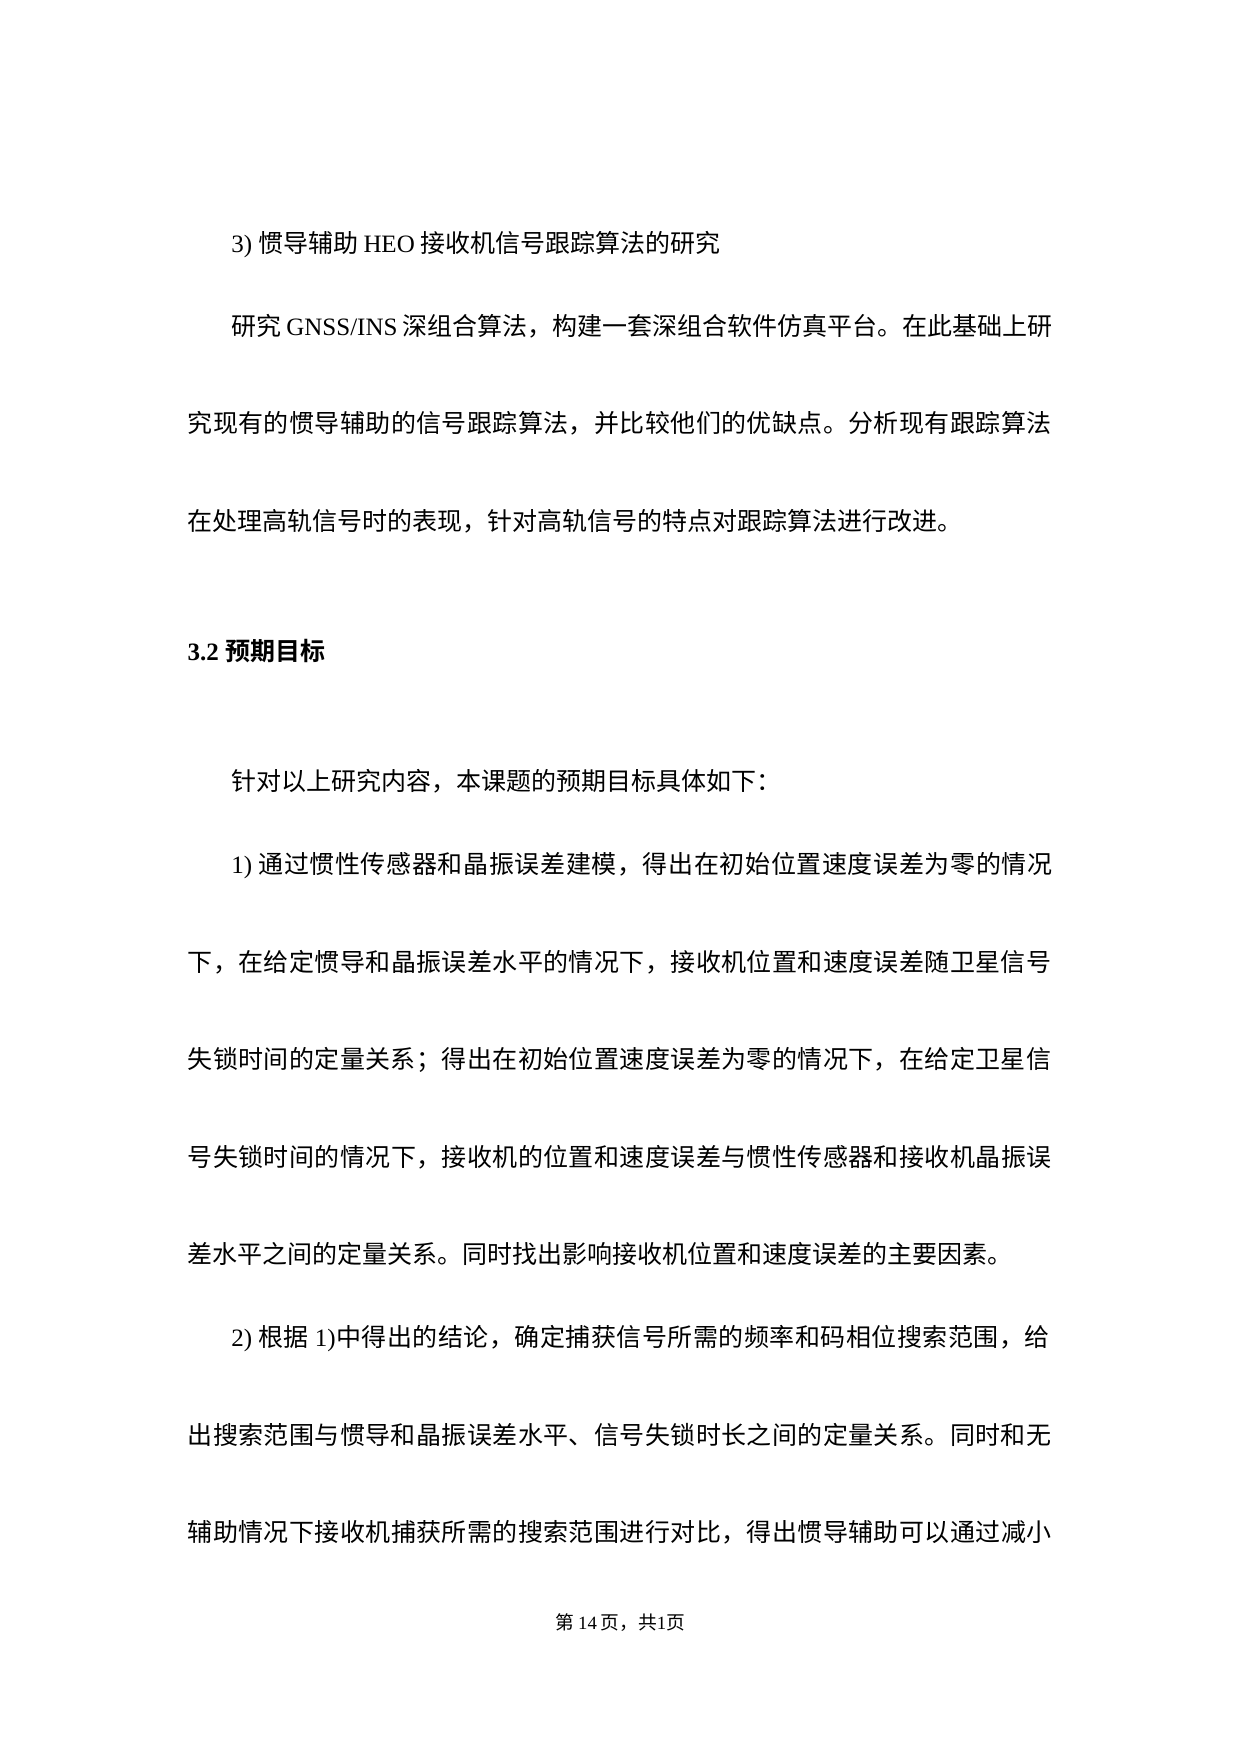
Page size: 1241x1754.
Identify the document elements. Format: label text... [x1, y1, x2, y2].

list 惯导辅助HEO接收机信号跟踪算法的研究 [187, 209, 1053, 274]
list 研究GNSS/INS深组合算法，构建一套深组合软件仿真平台。在此基础上研究现有的惯导辅助的信号跟踪算法，并比较他们的优缺点。分析现有跟踪算法在处理高轨信号时的表现，针对高轨信号的特点对跟踪算法进行改进。 [187, 292, 1053, 552]
list 通过惯性传感器和晶振误差建模，得出在初始位置速度误差为零的情况下，在给定惯导和晶振误差水平的情况下，接收机位置和速度误差随卫星信号失锁时间的定量关系；得出在初始位置速度误差为零的情况下，在给定卫星信号失锁时间的情况下，接收机的位置和速度误差与惯性传感器和接收机晶振误差水平之间的定量关系。同时找出影响接收机位置和速度误差的主要因素。 [187, 830, 1053, 1285]
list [187, 1303, 1053, 1563]
list 针对以上研究内容，本课题的预期目标具体如下： [187, 747, 1053, 812]
text 3.2 预期目标 [187, 617, 1053, 682]
